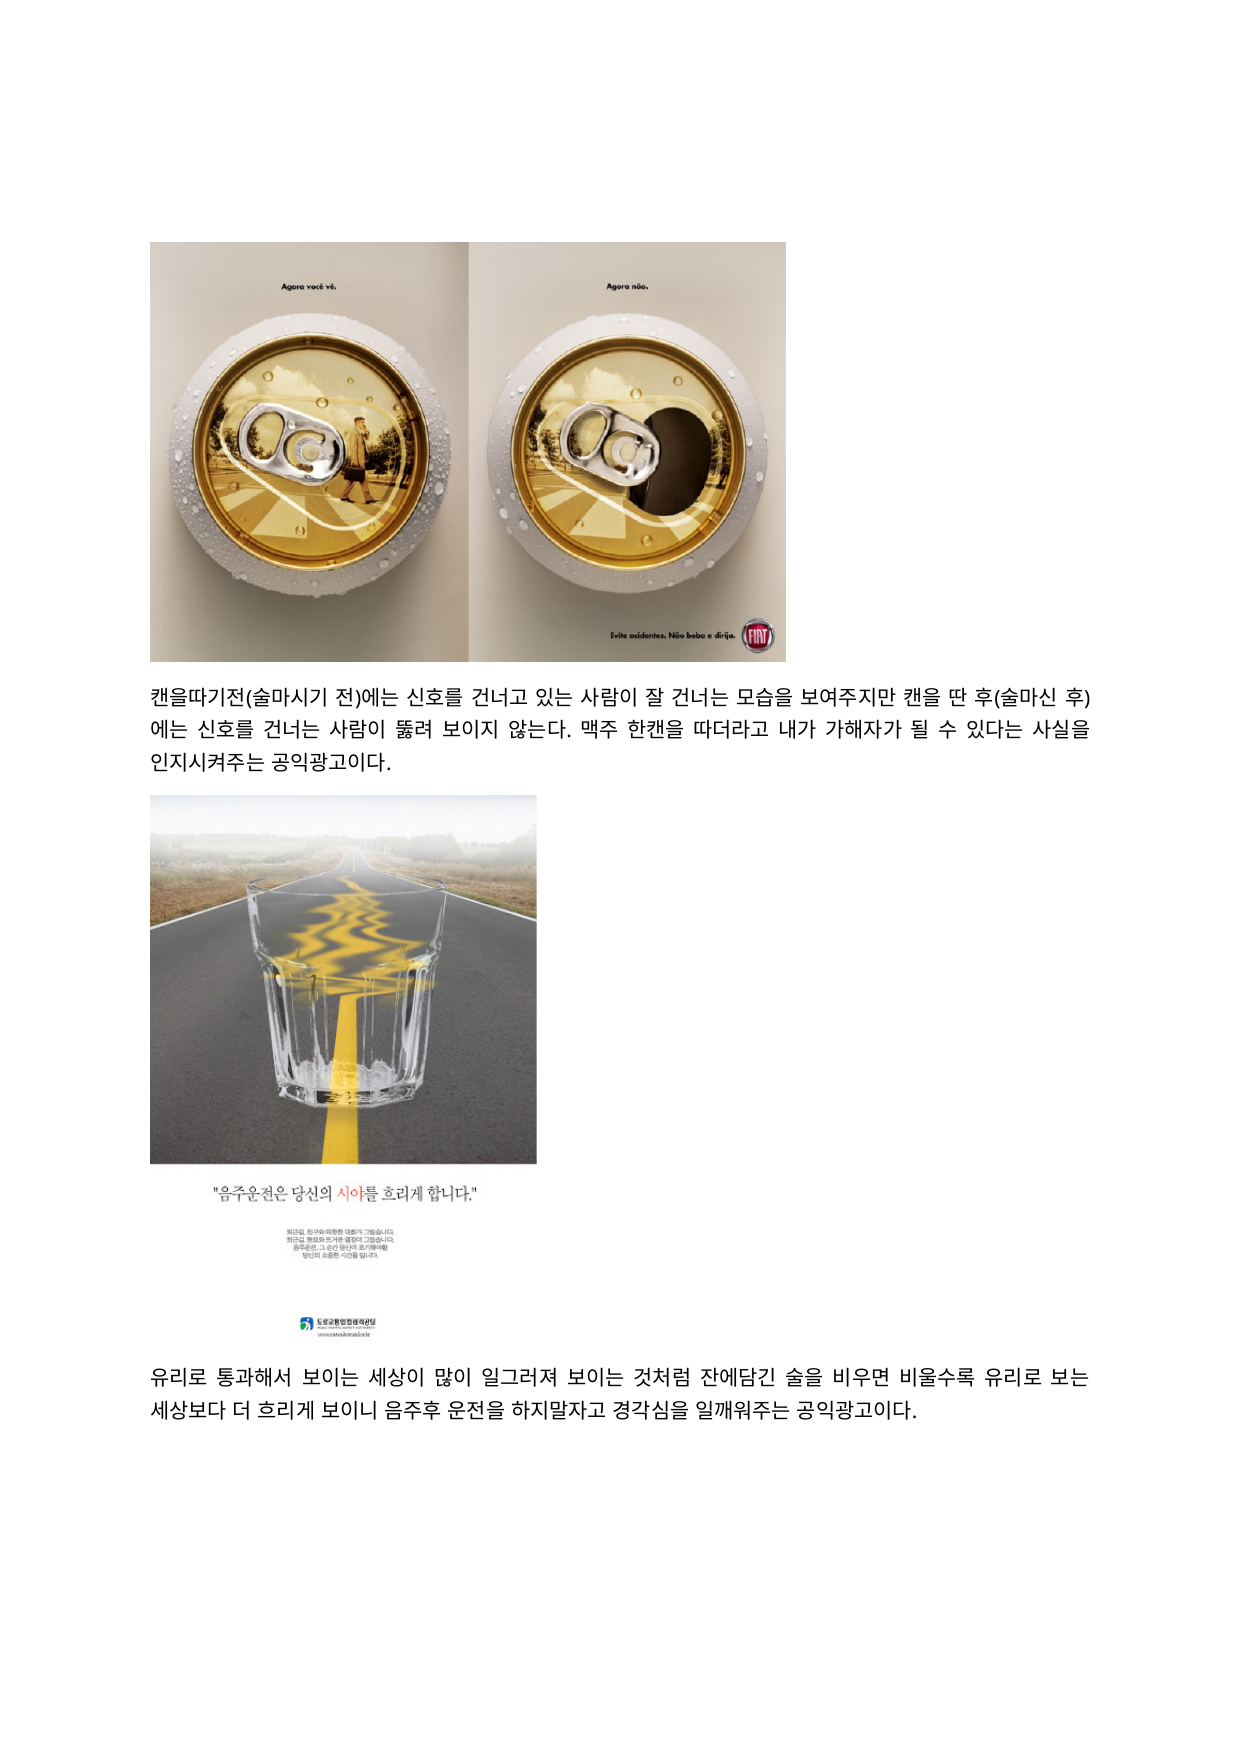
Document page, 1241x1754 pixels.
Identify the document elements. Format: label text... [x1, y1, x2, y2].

text 캔을따기전(술마시기 전)에는 신호를 건너고 있는 사람이 잘 건너는 모습을 보여주지만 캔을 딴 후(술마신 후)에는 신호를 건너는 사람이 뚫려 보이지 않는다. 맥주 한캔을 따더라고 내가 가해자가 될 수 있다는 사실을 인지시켜주는 공익광고이다. [150, 681, 1090, 777]
text 유리로 통과해서 보이는 세상이 많이 일그러져 보이는 것처럼 잔에담긴 술을 비우면 비울수록 유리로 보는 세상보다 더 흐리게 보이니 음주후 운전을 하지말자고 경각심을 일깨워주는 공익광고이다. [150, 1361, 1090, 1424]
picture [150, 795, 537, 1343]
picture [150, 242, 786, 662]
